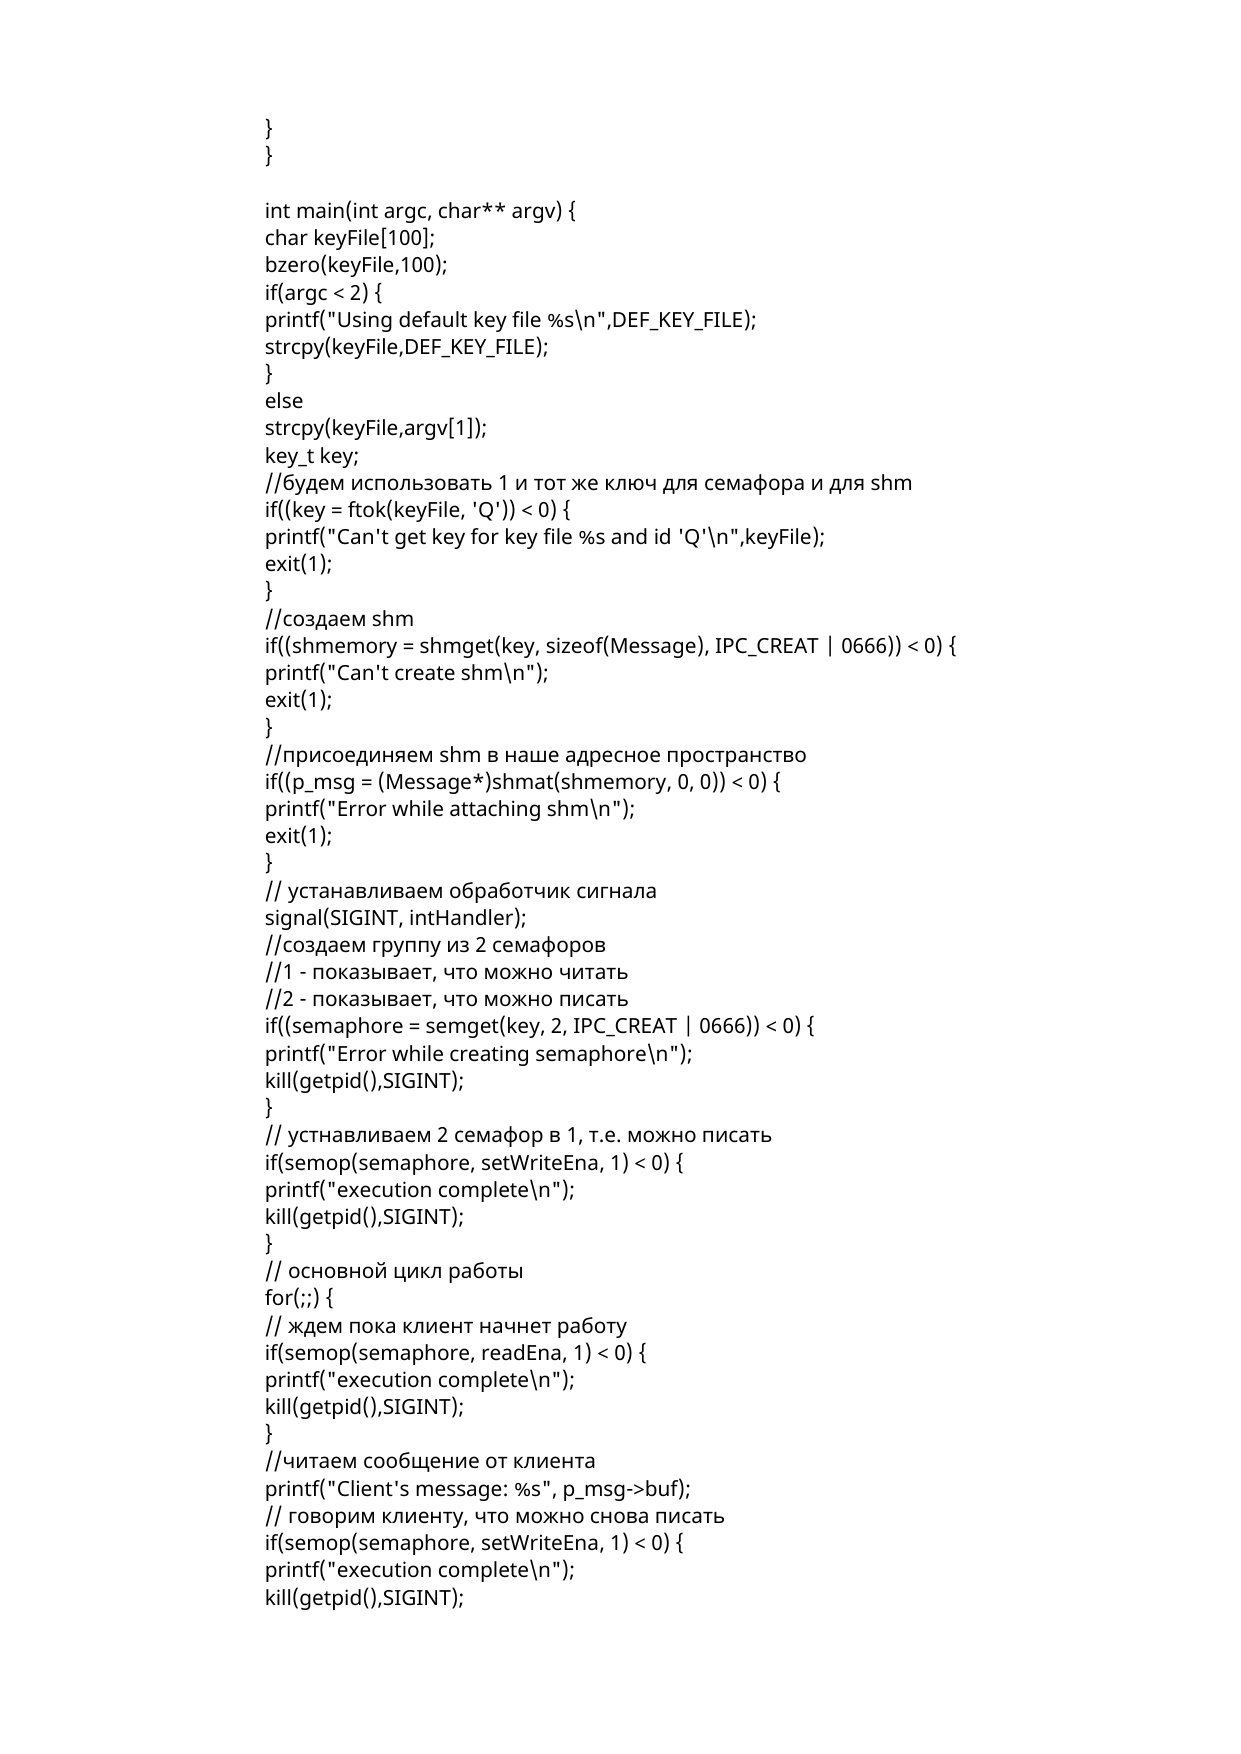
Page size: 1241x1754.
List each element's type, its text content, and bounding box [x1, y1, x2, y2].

list // основной цикл работы [192, 1260, 1152, 1287]
list kill(getpid(),SIGINT); [192, 1396, 1152, 1423]
list } [192, 363, 1152, 390]
list // ждем пока клиент начнет работу [192, 1314, 1152, 1342]
list //читаем сообщение от клиента [192, 1450, 1152, 1477]
list if((key = ftok(keyFile, 'Q')) < 0) { [192, 499, 1152, 526]
list if(semop(semaphore, setWriteEna, 1) < 0) { [192, 1151, 1152, 1178]
list exit(1); [192, 553, 1152, 580]
list printf("Can't get key for key file %s and id 'Q'\n",keyFile); [192, 526, 1152, 553]
list kill(getpid(),SIGINT); [192, 1586, 1152, 1613]
list signal(SIGINT, intHandler); [192, 907, 1152, 934]
list } [192, 145, 1152, 172]
list kill(getpid(),SIGINT); [192, 1070, 1152, 1097]
list if((semaphore = semget(key, 2, IPC_CREAT | 0666)) < 0) { [192, 1015, 1152, 1042]
list printf("Can't create shm\n"); [192, 662, 1152, 689]
list // говорим клиенту, что можно снова писать [192, 1505, 1152, 1532]
list if((p_msg = (Message*)shmat(shmemory, 0, 0)) < 0) { [192, 771, 1152, 798]
list if(argc < 2) { [192, 281, 1152, 308]
list strcpy(keyFile,DEF_KEY_FILE); [192, 336, 1152, 363]
list } [192, 1423, 1152, 1450]
list //создаем группу из 2 семафоров [192, 934, 1152, 961]
list } [192, 716, 1152, 743]
list if(semop(semaphore, readEna, 1) < 0) { [192, 1342, 1152, 1369]
list strcpy(keyFile,argv[1]); [192, 417, 1152, 444]
list printf("execution complete\n"); [192, 1369, 1152, 1396]
list printf("execution complete\n"); [192, 1178, 1152, 1206]
list else [192, 390, 1152, 417]
list char keyFile[100]; [192, 227, 1152, 254]
list } [192, 1233, 1152, 1260]
list printf("Error while creating semaphore\n"); [192, 1042, 1152, 1070]
list key_t key; [192, 444, 1152, 472]
list } [192, 118, 1152, 145]
list printf("Error while attaching shm\n"); [192, 798, 1152, 825]
list printf("Client's message: %s", p_msg->buf); [192, 1477, 1152, 1505]
list bzero(keyFile,100); [192, 254, 1152, 281]
list } [192, 852, 1152, 879]
list exit(1); [192, 689, 1152, 716]
list for(;;) { [192, 1287, 1152, 1314]
list //будем использовать 1 и тот же ключ для семафора и для shm [192, 472, 1152, 499]
list kill(getpid(),SIGINT); [192, 1206, 1152, 1233]
list //создаем shm [192, 607, 1152, 635]
list int main(int argc, char** argv) { [192, 200, 1152, 227]
list if((shmemory = shmget(key, sizeof(Message), IPC_CREAT | 0666)) < 0) { [192, 635, 1152, 662]
list printf("Using default key file %s\n",DEF_KEY_FILE); [192, 308, 1152, 336]
list // устнавливаем 2 семафор в 1, т.е. можно писать [192, 1124, 1152, 1151]
list //2 - показывает, что можно писать [192, 988, 1152, 1015]
list // устанавливаем обработчик сигнала [192, 879, 1152, 907]
list exit(1); [192, 825, 1152, 852]
list } [192, 1097, 1152, 1124]
list printf("execution complete\n"); [192, 1559, 1152, 1586]
list //присоединяем shm в наше адресное пространство [192, 743, 1152, 771]
list //1 - показывает, что можно читать [192, 961, 1152, 988]
list } [192, 580, 1152, 607]
list if(semop(semaphore, setWriteEna, 1) < 0) { [192, 1532, 1152, 1559]
